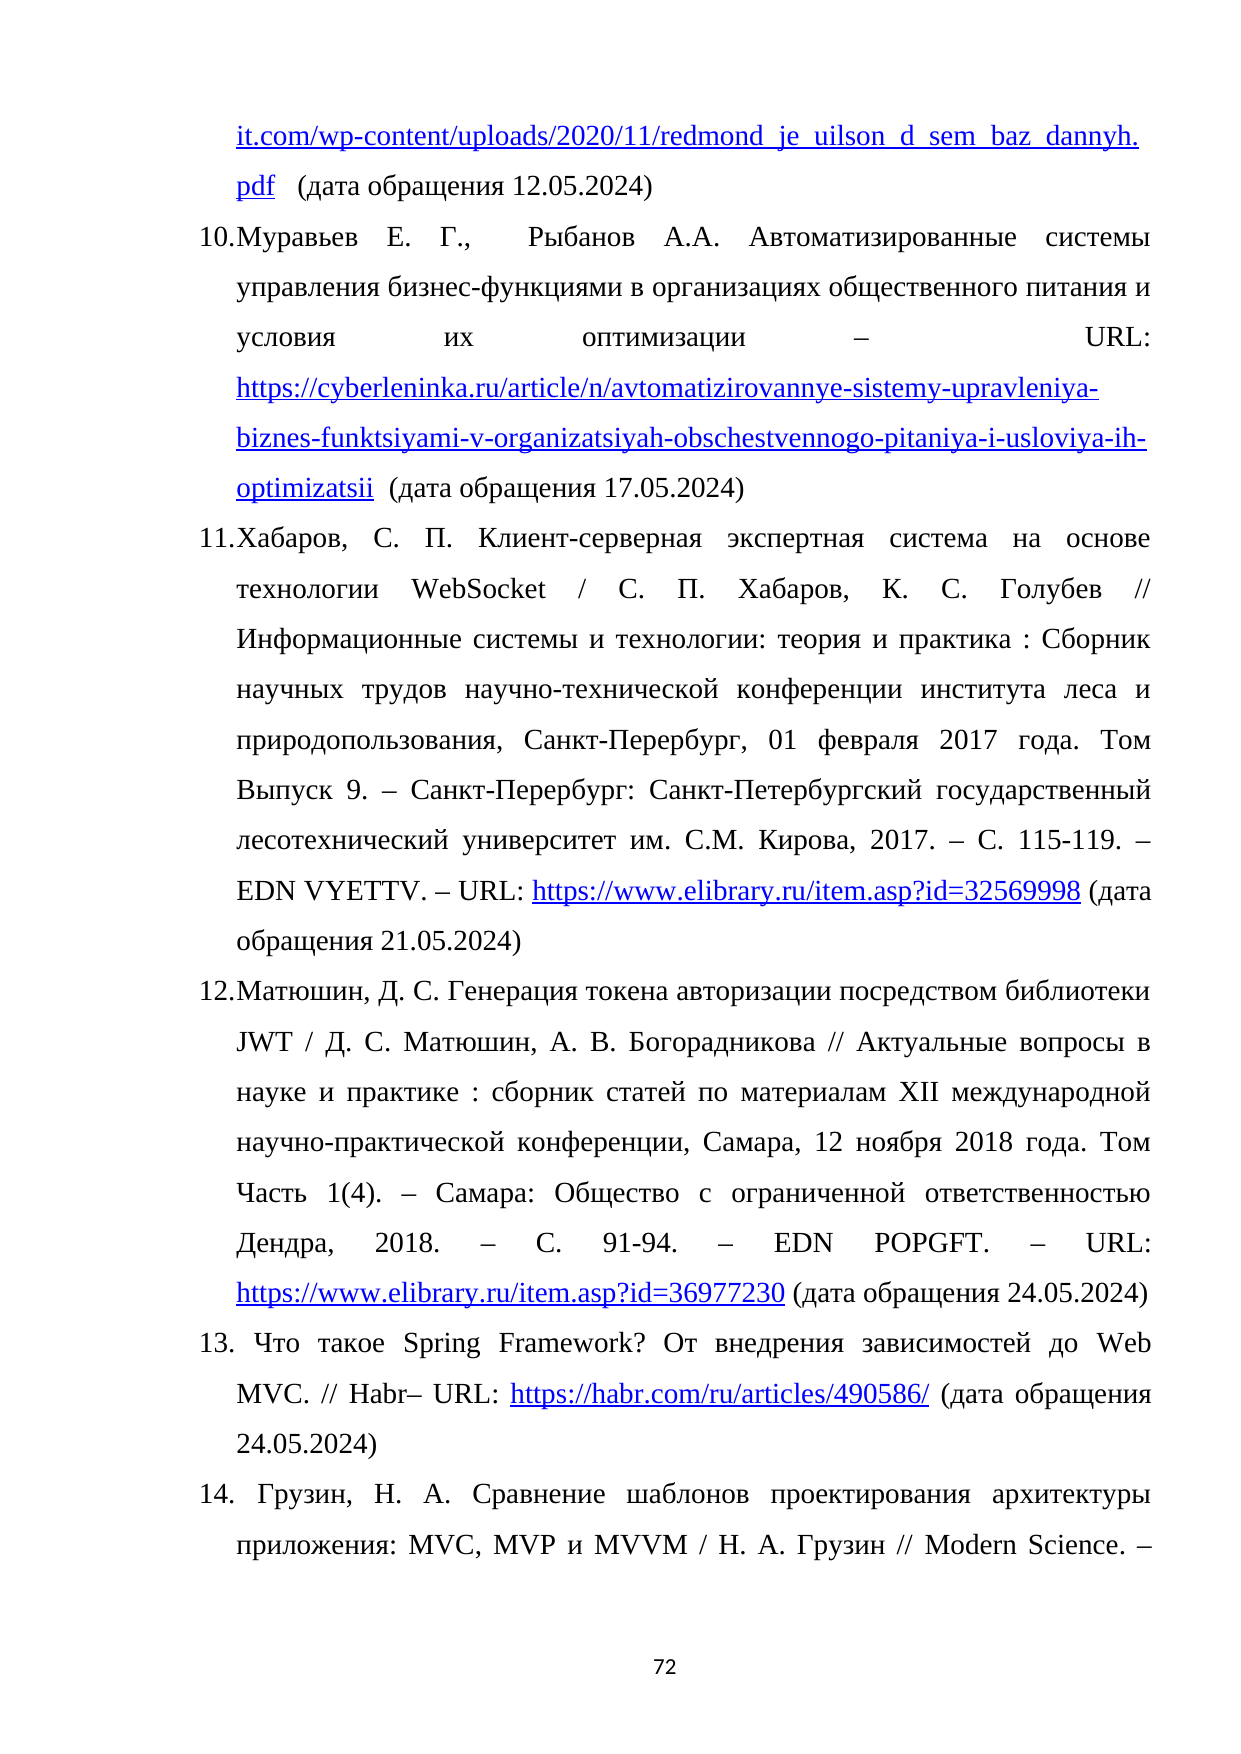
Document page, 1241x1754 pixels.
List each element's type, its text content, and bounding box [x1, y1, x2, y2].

list Что такое Spring Framework? От внедрения зависимостей до Web MVC. // Habr– URL: https://habr.com/ru/articles/490586/ (дата обращения 24.05.2024) [199, 1326, 1152, 1460]
list Матюшин, Д. С. Генерация токена авторизации посредством библиотеки JWT / Д. С. Матюшин, А. В. Богорадникова // Актуальные вопросы в науке и практике : сборник статей по материалам XII международной научно-практической конференции, Самара, 12 ноября 2018 года. Том Часть 1(4). – Самара: Общество с ограниченной ответственностью Дендра, 2018. – С. 91-94. – EDN POPGFT. – URL: https://www.elibrary.ru/item.asp?id=36977230 (дата обращения 24.05.2024) [199, 973, 1152, 1309]
list Хабаров, С. П. Клиент-серверная экспертная система на основе технологии WebSocket / С. П. Хабаров, К. С. Голубев // Информационные системы и технологии: теория и практика : Сборник научных трудов научно-технической конференции института леса и природопользования, Санкт-Перербург, 01 февраля 2017 года. Том Выпуск 9. – Санкт-Перербург: Санкт-Петербургский государственный лесотехнический университет им. С.М. Кирова, 2017. – С. 115-119. – EDN VYETTV. – URL: https://www.elibrary.ru/item.asp?id=32569998 (дата обращения 21.05.2024) [199, 521, 1152, 957]
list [199, 1477, 1152, 1560]
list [199, 118, 1152, 202]
list Муравьев Е. Г., Рыбанов А.А. Автоматизированные системы управления бизнес-функциями в организациях общественного питания и условия их оптимизации – URL: https://cyberleninka.ru/article/n/avtomatizirovannye-sistemy-upravleniya-biznes-funktsiyami-v-organizatsiyah-obschestvennogo-pitaniya-i-usloviya-ih-optimizatsii (дата обращения 17.05.2024) [199, 219, 1152, 504]
